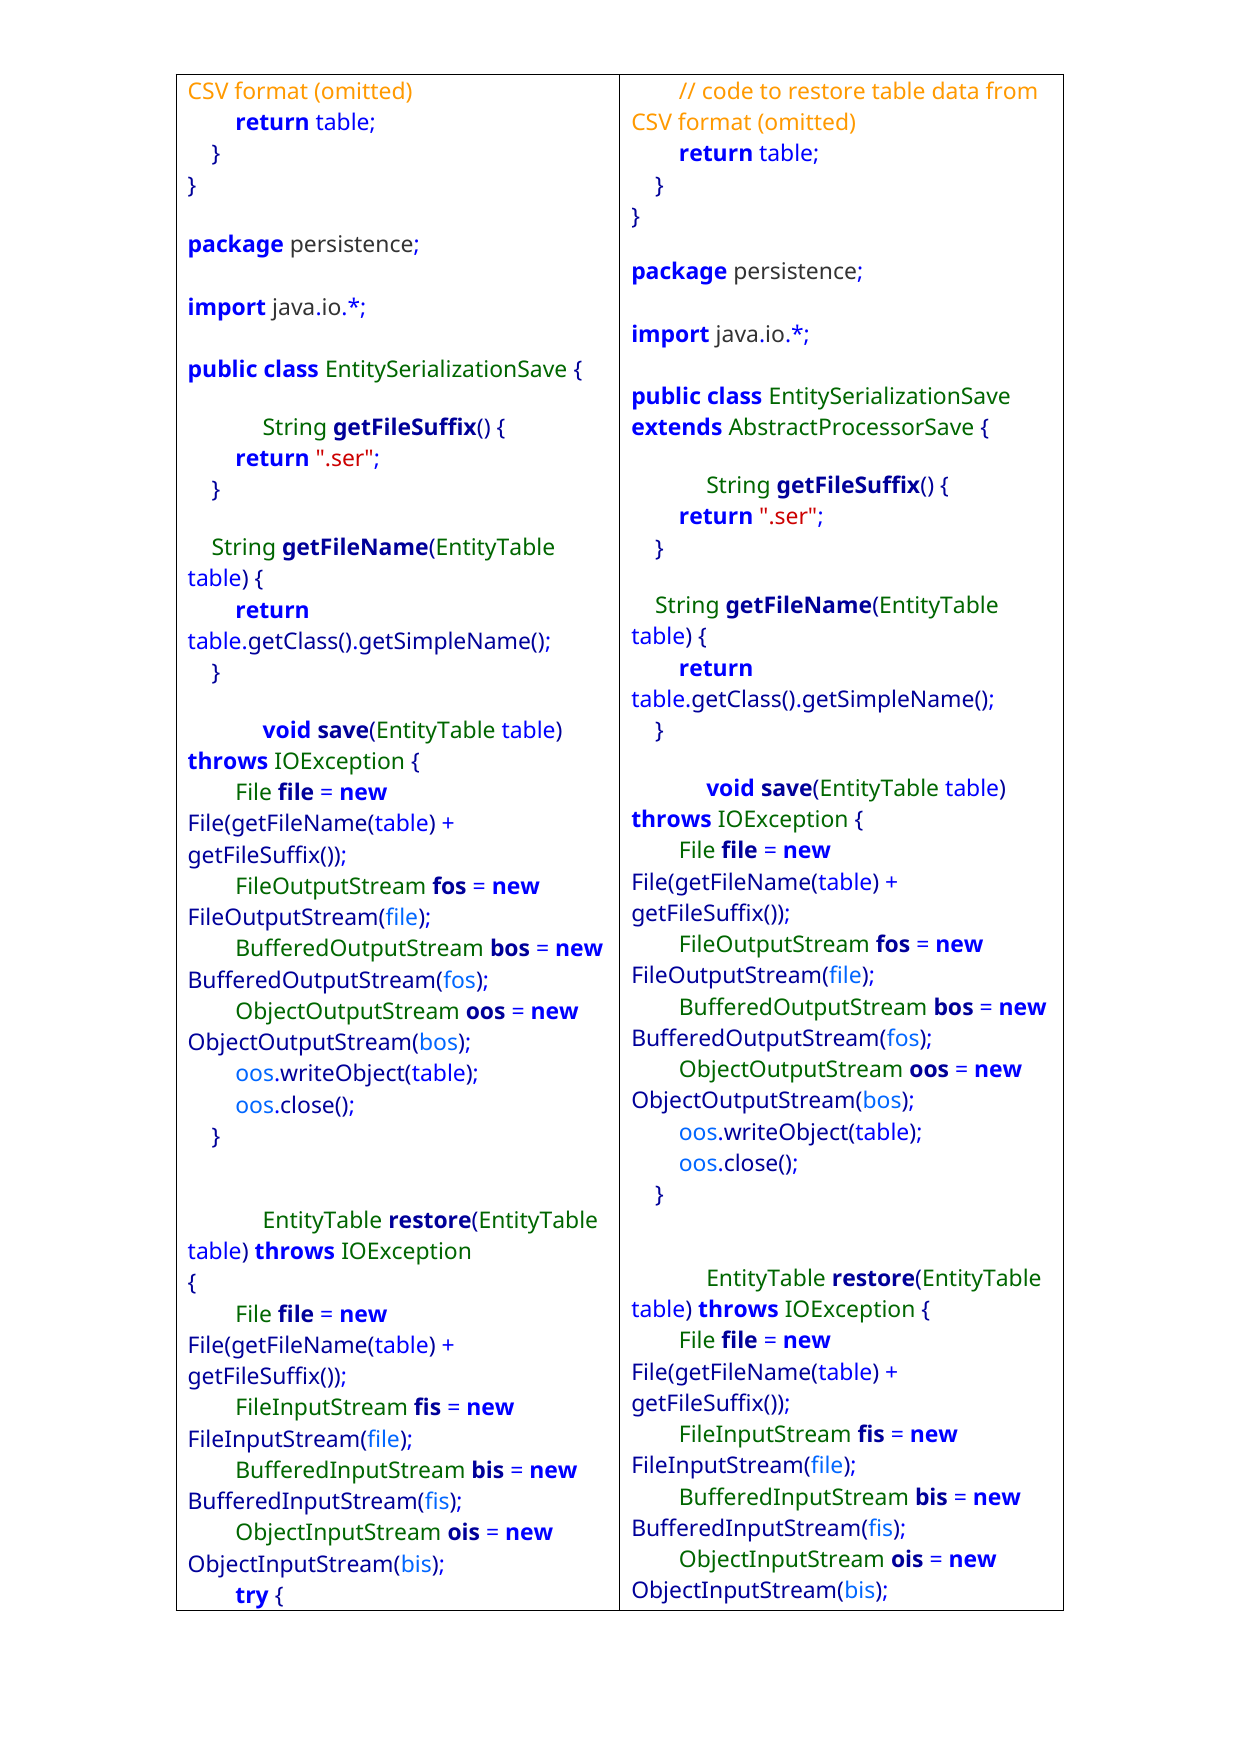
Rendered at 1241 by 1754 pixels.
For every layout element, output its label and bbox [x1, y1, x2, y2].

table_cell [177, 75, 619, 1610]
table_cell [620, 75, 1063, 1610]
